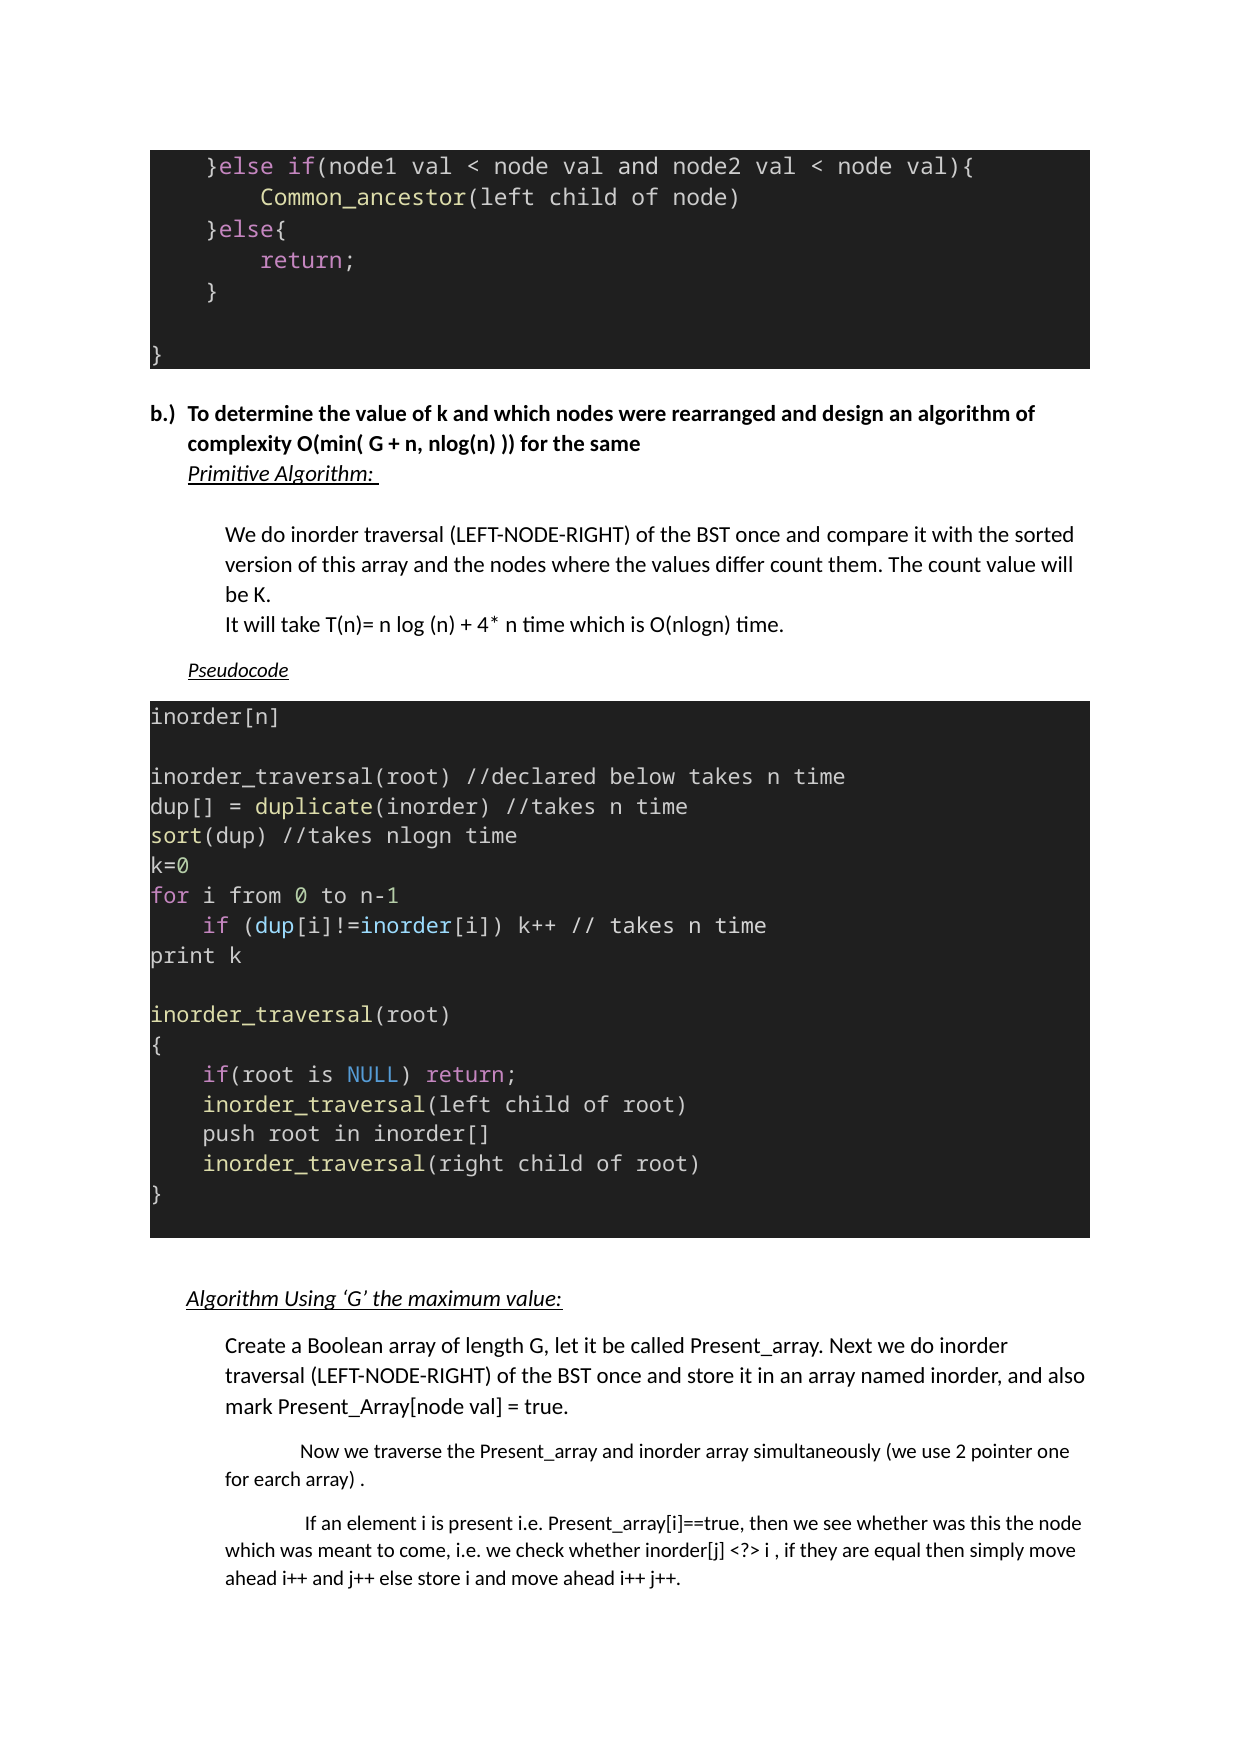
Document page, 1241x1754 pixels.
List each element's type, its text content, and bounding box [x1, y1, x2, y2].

list To determine the value of k and which nodes were rearranged and design an algorithm of complexity O(min( G + n, nlog(n) )) for the same [150, 399, 1090, 457]
text return; [150, 244, 1090, 275]
text If an element i is present i.e. Present_array[i]==true, then we see whether was this the node which was meant to come, i.e. we check whether inorder[j] <?> i , if they are equal then simply move ahead i++ and j++ else store i and move ahead i++ j++. [225, 1510, 1090, 1590]
text } [150, 275, 1090, 306]
text }else{ [150, 212, 1090, 244]
text Algorithm Using ‘G’ the maximum value: [150, 1284, 1090, 1312]
text push root in inorder[] [150, 1118, 1090, 1148]
text Common_ancestor(left child of node) [150, 181, 1090, 212]
text inorder_traversal(right child of root) [150, 1148, 1090, 1178]
text }else if(node1 val < node val and node2 val < node val){ [150, 150, 1090, 181]
text dup[] = duplicate(inorder) //takes n time [150, 791, 1090, 821]
text Now we traverse the Present_array and inorder array simultaneously (we use 2 pointer one for earch array) . [225, 1439, 1090, 1491]
text if(root is NULL) return; [150, 1059, 1090, 1089]
text for i from 0 to n-1 [150, 880, 1090, 910]
list Primitive Algorithm: [187, 459, 1090, 487]
text print k [150, 940, 1090, 969]
text { [150, 1029, 1090, 1059]
list We do inorder traversal (LEFT-NODE-RIGHT) of the BST once and compare it with the sorted version of this array and the nodes where the values differ count them. The count value will be K. [225, 520, 1090, 608]
text Create a Boolean array of length G, let it be called Present_array. Next we do inorder traversal (LEFT-NODE-RIGHT) of the BST once and store it in an array named inorder, and also mark Present_Array[node val] = true. [225, 1331, 1090, 1420]
text k=0 [150, 850, 1090, 880]
text Pseudocode [150, 657, 1090, 683]
text if (dup[i]!=inorder[i]) k++ // takes n time [150, 910, 1090, 940]
text } [150, 1178, 1090, 1208]
text } [150, 337, 1090, 369]
text inorder_traversal(root) [150, 999, 1090, 1029]
list It will take T(n)= n log (n) + 4* n time which is O(nlogn) time. [225, 610, 1090, 638]
text inorder[n] [150, 701, 1090, 731]
text sort(dup) //takes nlogn time [150, 821, 1090, 850]
text inorder_traversal(left child of root) [150, 1089, 1090, 1118]
text inorder_traversal(root) //declared below takes n time [150, 761, 1090, 791]
